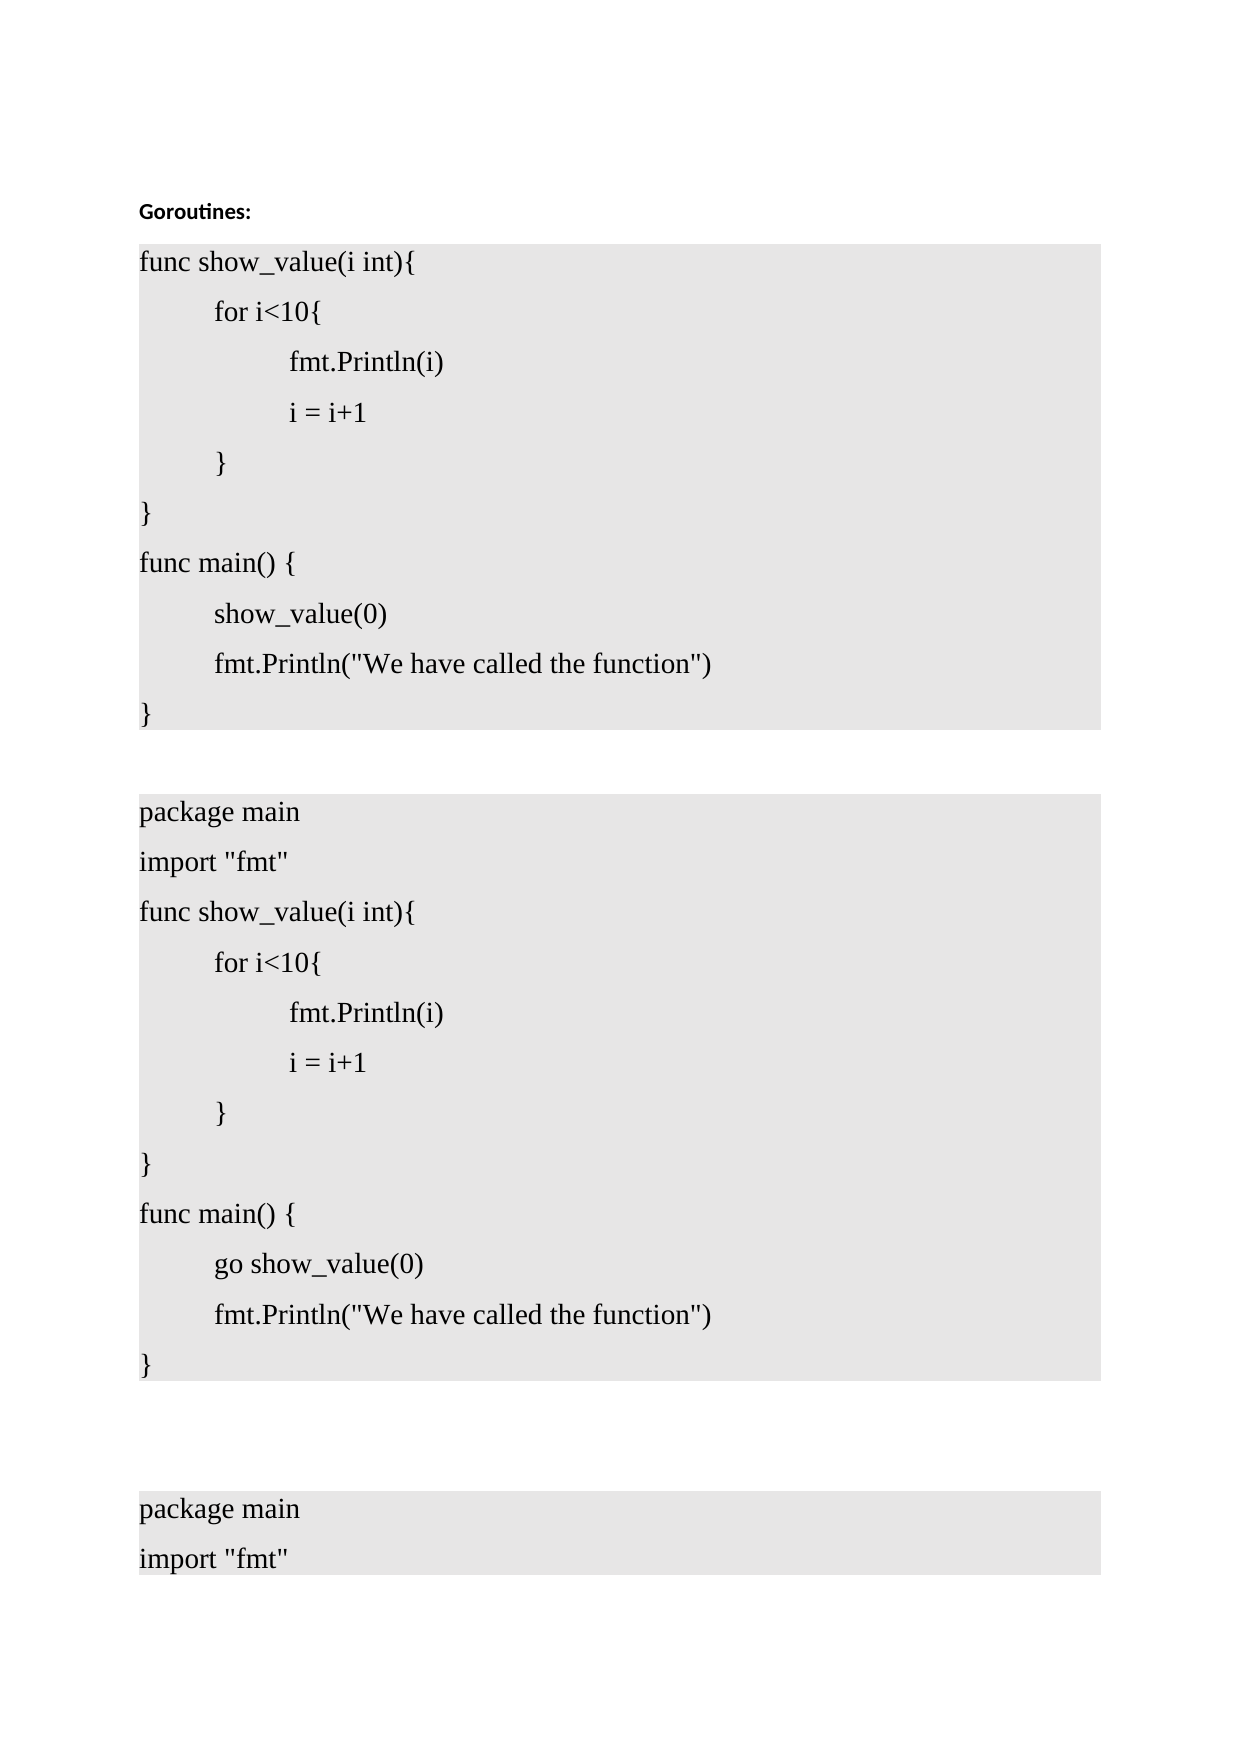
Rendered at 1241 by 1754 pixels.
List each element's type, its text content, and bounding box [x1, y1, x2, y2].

text fmt.Println(i) [139, 344, 1101, 378]
text i = i+1 [139, 395, 1101, 428]
text func main() { [139, 1196, 1101, 1230]
text func show_value(i int){ [139, 244, 1101, 277]
text } [139, 1096, 1101, 1129]
text go show_value(0) [139, 1247, 1101, 1280]
text for i<10{ [139, 294, 1101, 328]
text Goroutines: [139, 197, 1101, 225]
text fmt.Println(i) [139, 995, 1101, 1028]
text } [139, 1347, 1101, 1381]
text } [139, 445, 1101, 478]
text fmt.Println("We have called the function") [139, 1297, 1101, 1330]
text show_value(0) [139, 596, 1101, 629]
text package main [139, 794, 1101, 827]
text } [139, 1146, 1101, 1179]
text fmt.Println("We have called the function") [139, 646, 1101, 680]
text i = i+1 [139, 1045, 1101, 1079]
text package main [139, 1491, 1101, 1525]
text import "fmt" [139, 1542, 1101, 1575]
text func show_value(i int){ [139, 894, 1101, 928]
text for i<10{ [139, 945, 1101, 978]
text } [139, 697, 1101, 730]
text } [139, 495, 1101, 529]
text import "fmt" [139, 844, 1101, 878]
text func main() { [139, 546, 1101, 579]
